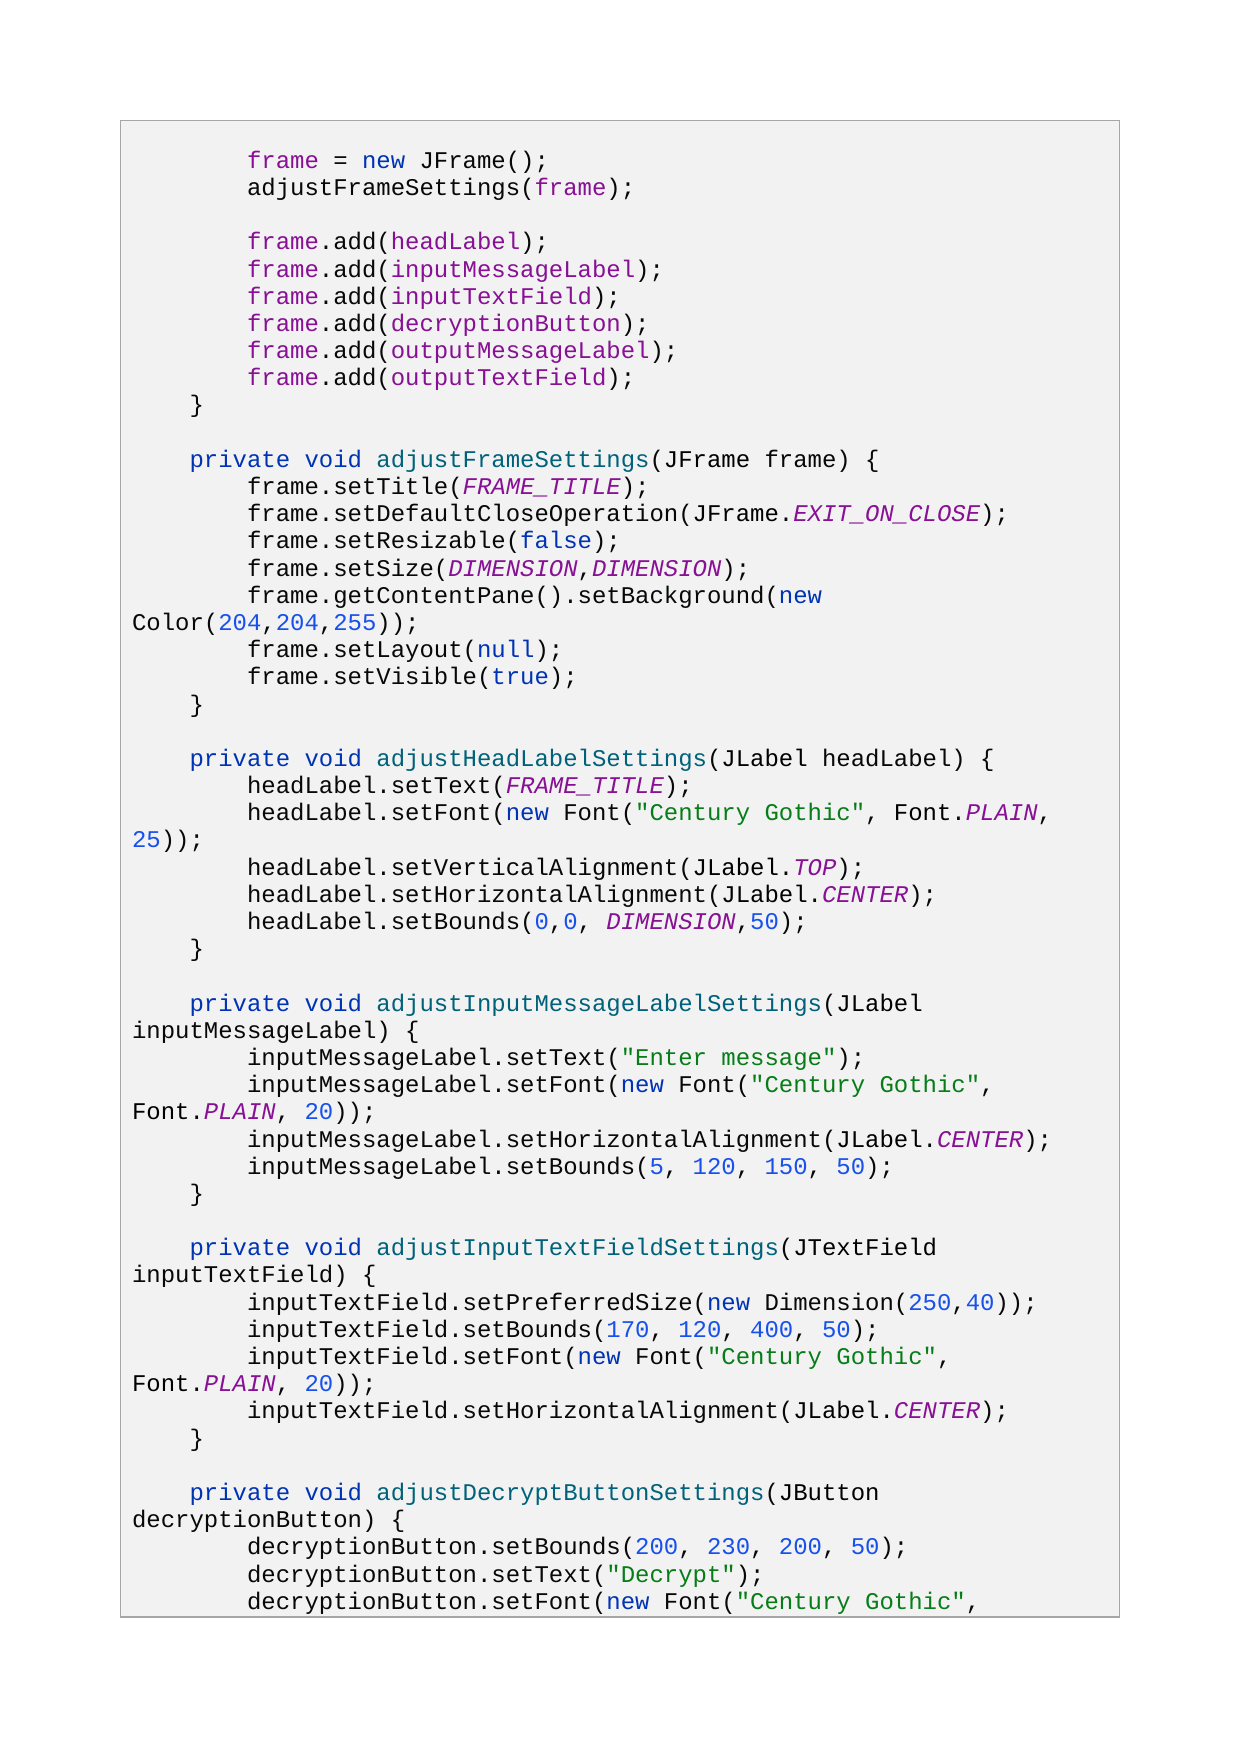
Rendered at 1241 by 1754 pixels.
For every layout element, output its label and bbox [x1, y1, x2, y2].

table_header [121, 121, 1119, 1616]
